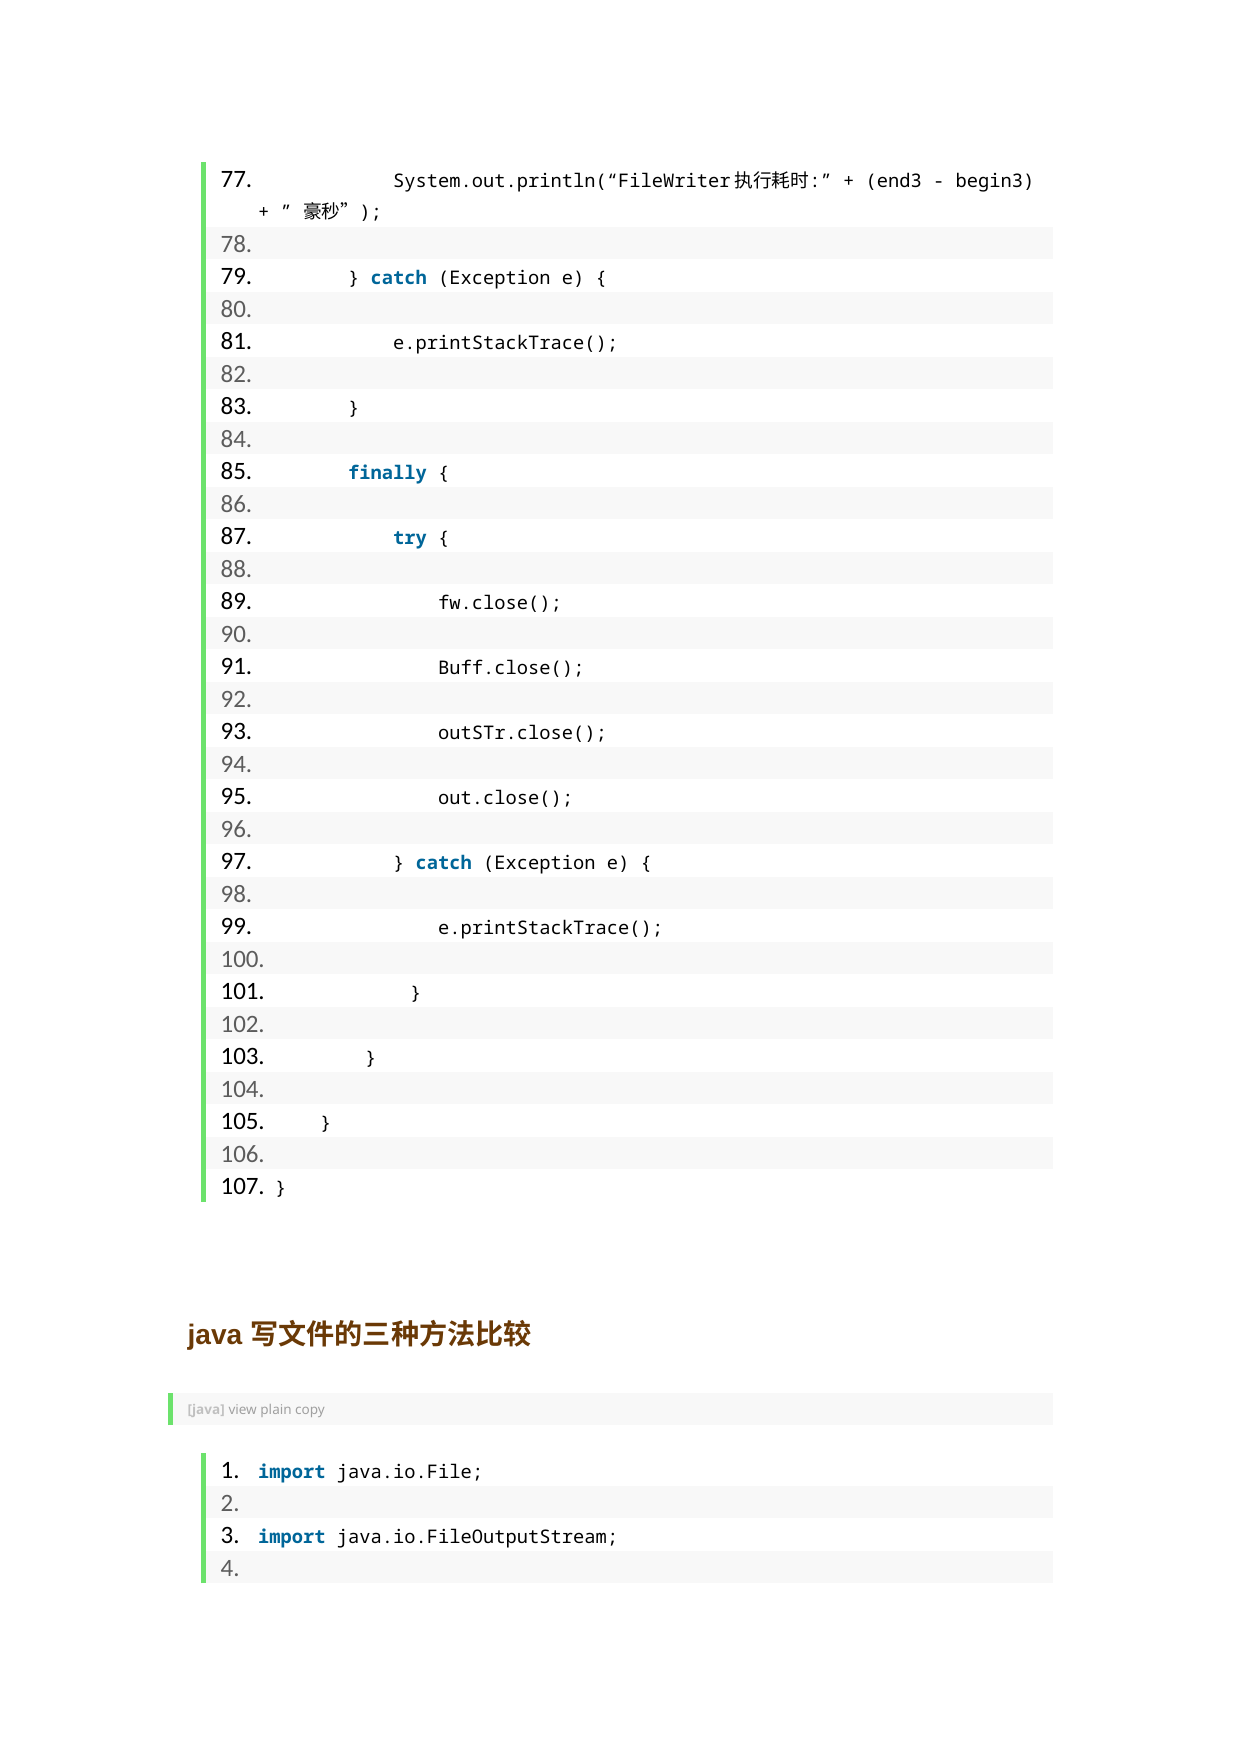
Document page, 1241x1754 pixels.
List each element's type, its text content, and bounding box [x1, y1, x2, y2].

list outSTr.close(); [206, 714, 1053, 747]
list e.printStackTrace(); [206, 324, 1053, 357]
list try { [206, 519, 1053, 552]
list out.close(); [206, 779, 1053, 812]
list } [206, 974, 1053, 1007]
list } [206, 1104, 1053, 1137]
list } [206, 389, 1053, 422]
list } [206, 1169, 1053, 1202]
subtitle java 写文件的三种方法比较 [187, 1299, 1053, 1364]
list e.printStackTrace(); [206, 909, 1053, 942]
list import java.io.File; [206, 1453, 1053, 1486]
list } catch (Exception e) { [206, 259, 1053, 292]
list import java.io.FileOutputStream; [206, 1518, 1053, 1551]
list fw.close(); [206, 584, 1053, 617]
text [java] view plain copy [173, 1393, 1053, 1425]
list } [206, 1039, 1053, 1072]
list Buff.close(); [206, 649, 1053, 682]
list } catch (Exception e) { [206, 844, 1053, 877]
list finally { [206, 454, 1053, 487]
list System.out.println(“FileWriter执行耗时:” + (end3 - begin3) + ” 豪秒”); [206, 162, 1053, 227]
